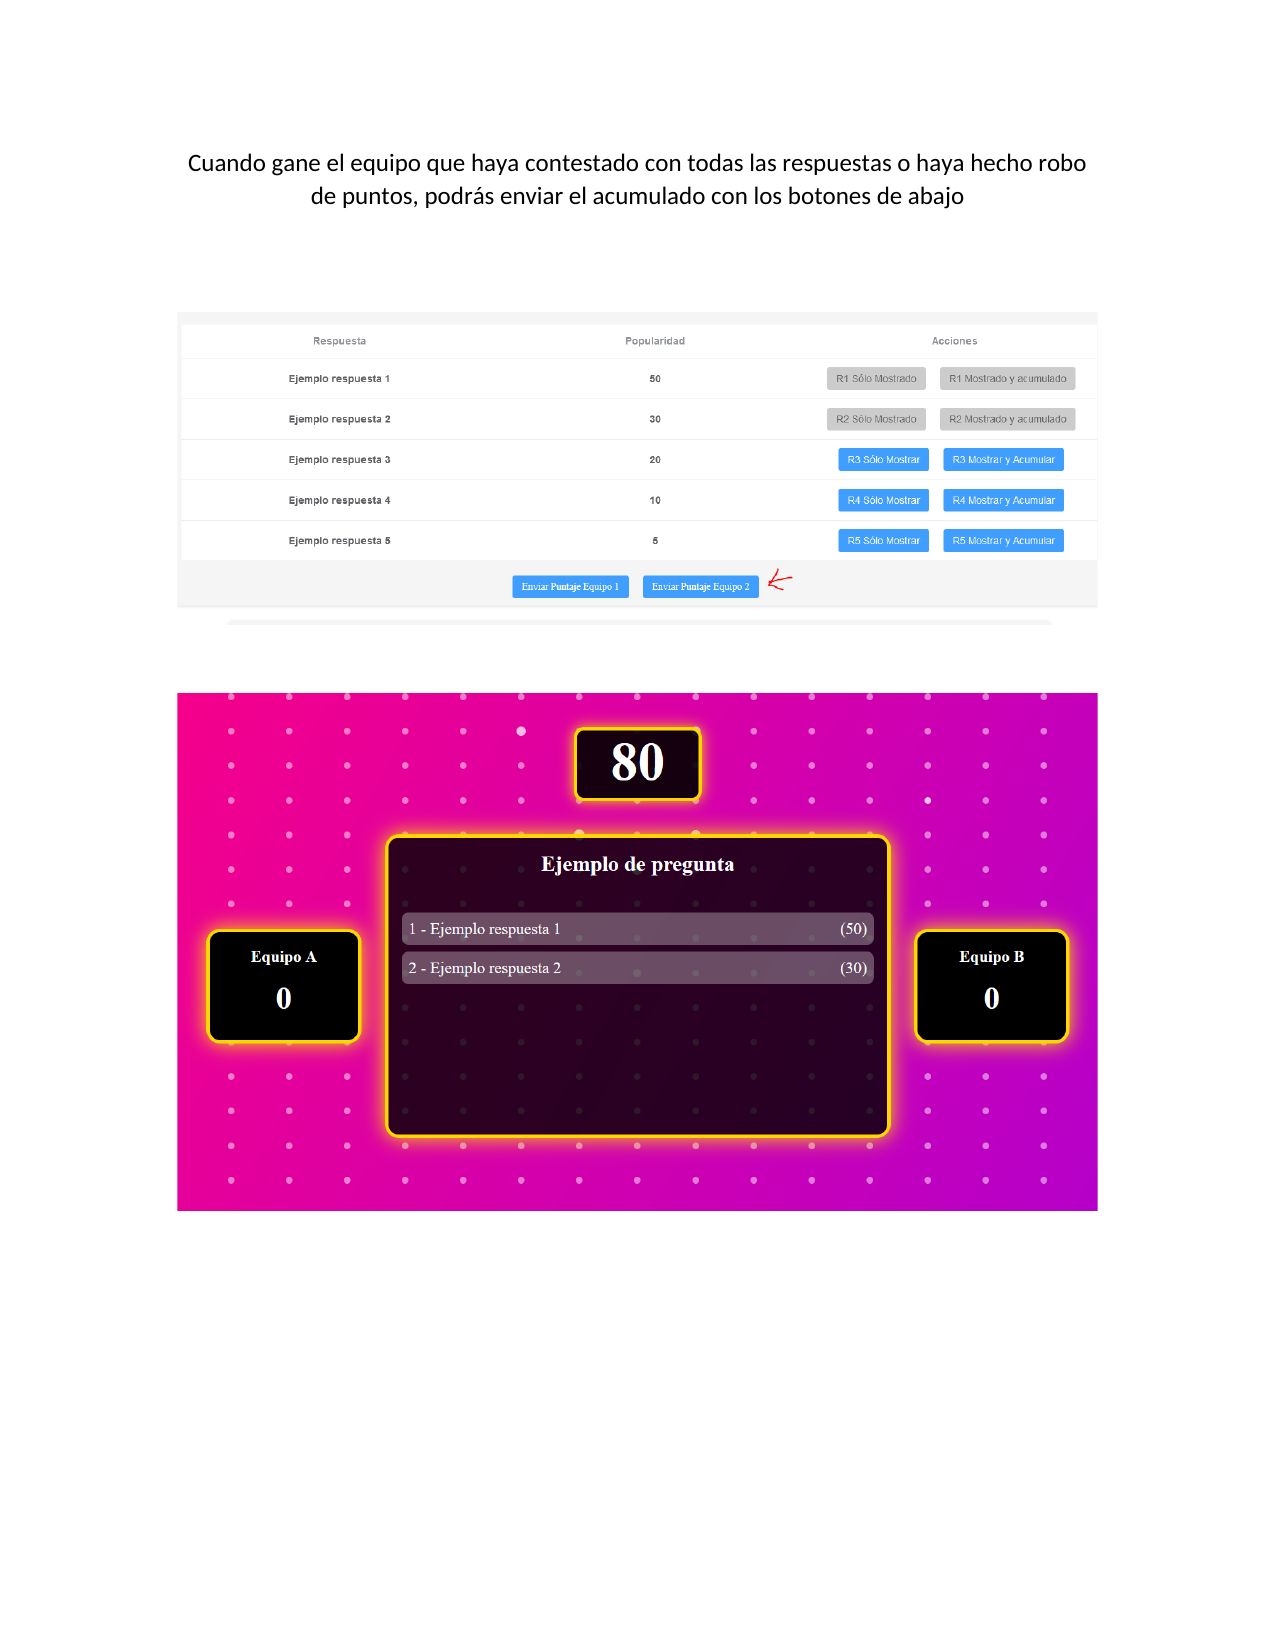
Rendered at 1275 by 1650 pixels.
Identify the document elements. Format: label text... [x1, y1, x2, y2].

picture [177, 693, 1098, 1211]
text Cuando gane el equipo que haya contestado con todas las respuestas o haya hecho robo de puntos, podrás enviar el acumulado con los botones de abajo [177, 148, 1098, 211]
picture [177, 312, 1098, 625]
